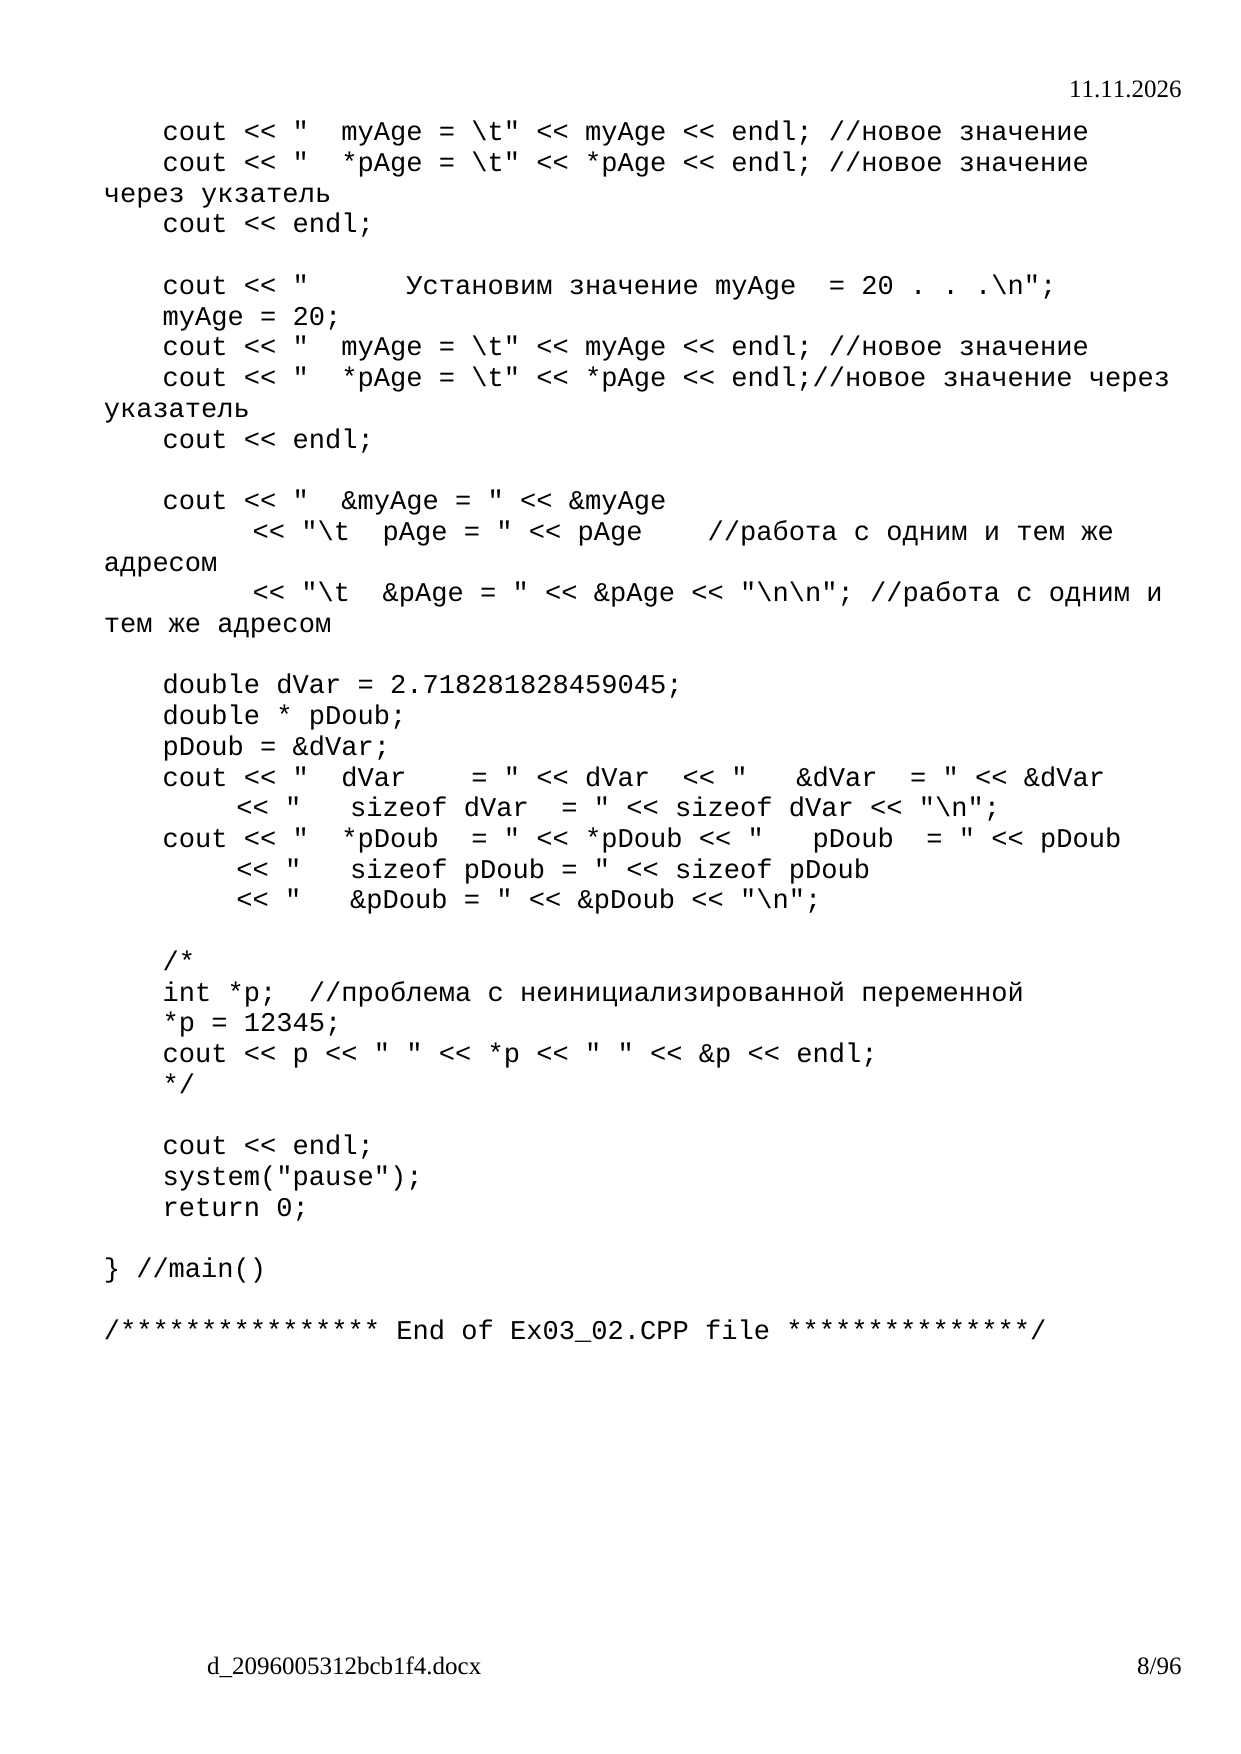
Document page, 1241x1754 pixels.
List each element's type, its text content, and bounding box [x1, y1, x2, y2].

text int *p; //проблема с неинициализированной переменной [103, 978, 1181, 1009]
text cout << " &myAge = " << &myAge [103, 487, 1181, 518]
text << " sizeof pDoub = " << sizeof pDoub [103, 856, 1181, 886]
text } //main() [103, 1255, 1181, 1286]
text cout << " *pDoub = " << *pDoub << " pDoub = " << pDoub [103, 825, 1181, 856]
text cout << " dVar = " << dVar << " &dVar = " << &dVar [103, 763, 1181, 794]
text << " &pDoub = " << &pDoub << "\n"; [103, 886, 1181, 917]
text cout << " Установим значение myAge = 20 . . .\n"; myAge = 20; [103, 272, 1181, 333]
text cout << p << " " << *p << " " << &p << endl; [103, 1040, 1181, 1071]
text cout << " *pAge = \t" << *pAge << endl;//новое значение через указатель [103, 364, 1181, 425]
text double dVar = 2.718281828459045; [103, 671, 1181, 702]
text /* [103, 948, 1181, 978]
text << "\t &pAge = " << &pAge << "\n\n"; //работа с одним и тем же адресом [103, 579, 1181, 641]
text cout << " *pAge = \t" << *pAge << endl; //новое значение через укзатель [103, 149, 1181, 210]
text cout << endl; [103, 425, 1181, 456]
text /**************** End of Ex03_02.CPP file ***************/ [103, 1317, 1181, 1347]
text return 0; [103, 1194, 1181, 1224]
text cout << endl; [103, 210, 1181, 241]
text system("pause"); [103, 1163, 1181, 1194]
text double * pDoub; [103, 702, 1181, 733]
text cout << " myAge = \t" << myAge << endl; //новое значение [103, 118, 1181, 149]
text *p = 12345; [103, 1009, 1181, 1040]
text << "\t pAge = " << pAge //работа с одним и тем же адресом [103, 518, 1181, 579]
text << " sizeof dVar = " << sizeof dVar << "\n"; [103, 794, 1181, 825]
text */ [103, 1071, 1181, 1101]
text pDoub = &dVar; [103, 733, 1181, 763]
text cout << " myAge = \t" << myAge << endl; //новое значение [103, 333, 1181, 364]
text cout << endl; [103, 1132, 1181, 1163]
